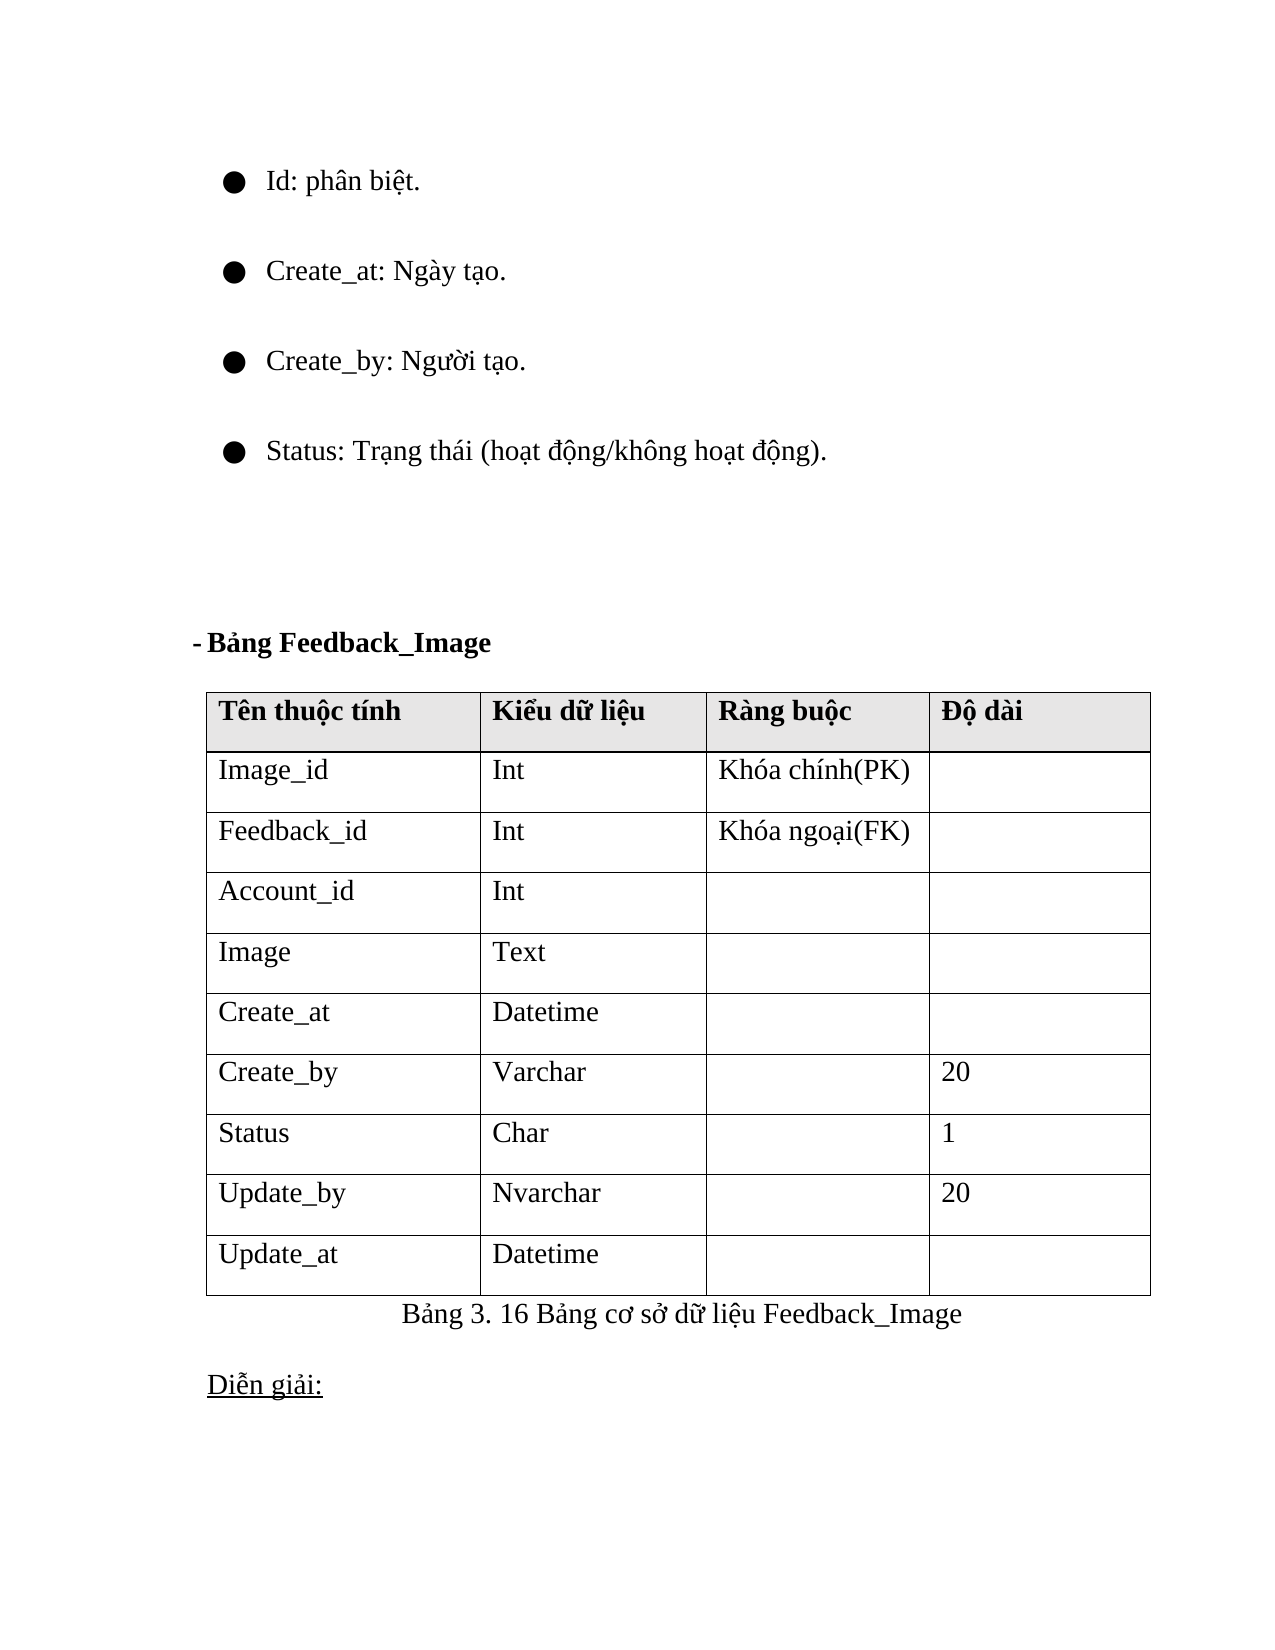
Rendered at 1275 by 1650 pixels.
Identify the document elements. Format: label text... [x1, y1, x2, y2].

table_cell Khóa chính(PK) [707, 753, 929, 812]
table_cell Nvarchar [481, 1175, 706, 1235]
table_cell [930, 1236, 1150, 1295]
table_cell Feedback_id [207, 813, 480, 872]
table_cell [930, 934, 1150, 993]
list Id: phân biệt. [221, 148, 1157, 207]
table_cell [930, 813, 1150, 872]
table_header Ràng buộc [707, 693, 929, 751]
table_cell Status [207, 1115, 480, 1174]
table_cell [930, 873, 1150, 933]
table_cell [930, 994, 1150, 1053]
list Create_at: Ngày tạo. [221, 237, 1157, 297]
table_cell Text [481, 934, 706, 993]
table_cell Datetime [481, 994, 706, 1053]
table_header Độ dài [930, 693, 1150, 751]
list Status: Trạng thái (hoạt động/không hoạt động). [221, 417, 1157, 477]
table_cell Varchar [481, 1055, 706, 1114]
table_cell [930, 753, 1150, 812]
table_cell Update_by [207, 1175, 480, 1235]
table_cell [707, 873, 929, 933]
table_cell Account_id [207, 873, 480, 933]
list Create_by: Người tạo. [221, 327, 1157, 387]
table_cell Int [481, 873, 706, 933]
table_cell [707, 1055, 929, 1114]
table_cell [707, 934, 929, 993]
table_cell 1 [930, 1115, 1150, 1174]
table_cell Char [481, 1115, 706, 1174]
table_cell [707, 994, 929, 1053]
list Bảng Feedback_Image [192, 625, 1157, 659]
table_cell [707, 1115, 929, 1174]
table_cell 20 [930, 1175, 1150, 1235]
table_cell Int [481, 813, 706, 872]
table_header Kiểu dữ liệu [481, 693, 706, 751]
table_cell [707, 1175, 929, 1235]
table_cell Image_id [207, 753, 480, 812]
table_cell Create_at [207, 994, 480, 1053]
table_cell Update_at [207, 1236, 480, 1295]
table_cell Image [207, 934, 480, 993]
table_cell Create_by [207, 1055, 480, 1114]
table_cell Khóa ngoại(FK) [707, 813, 929, 872]
table_cell 20 [930, 1055, 1150, 1114]
table_header Tên thuộc tính [207, 693, 480, 751]
table_cell Datetime [481, 1236, 706, 1295]
text Bảng 3. 16 Bảng cơ sở dữ liệu Feedback_Image [207, 1296, 1157, 1330]
table_cell Int [481, 753, 706, 812]
table_cell [707, 1236, 929, 1295]
text Diễn giải: [207, 1367, 1157, 1401]
